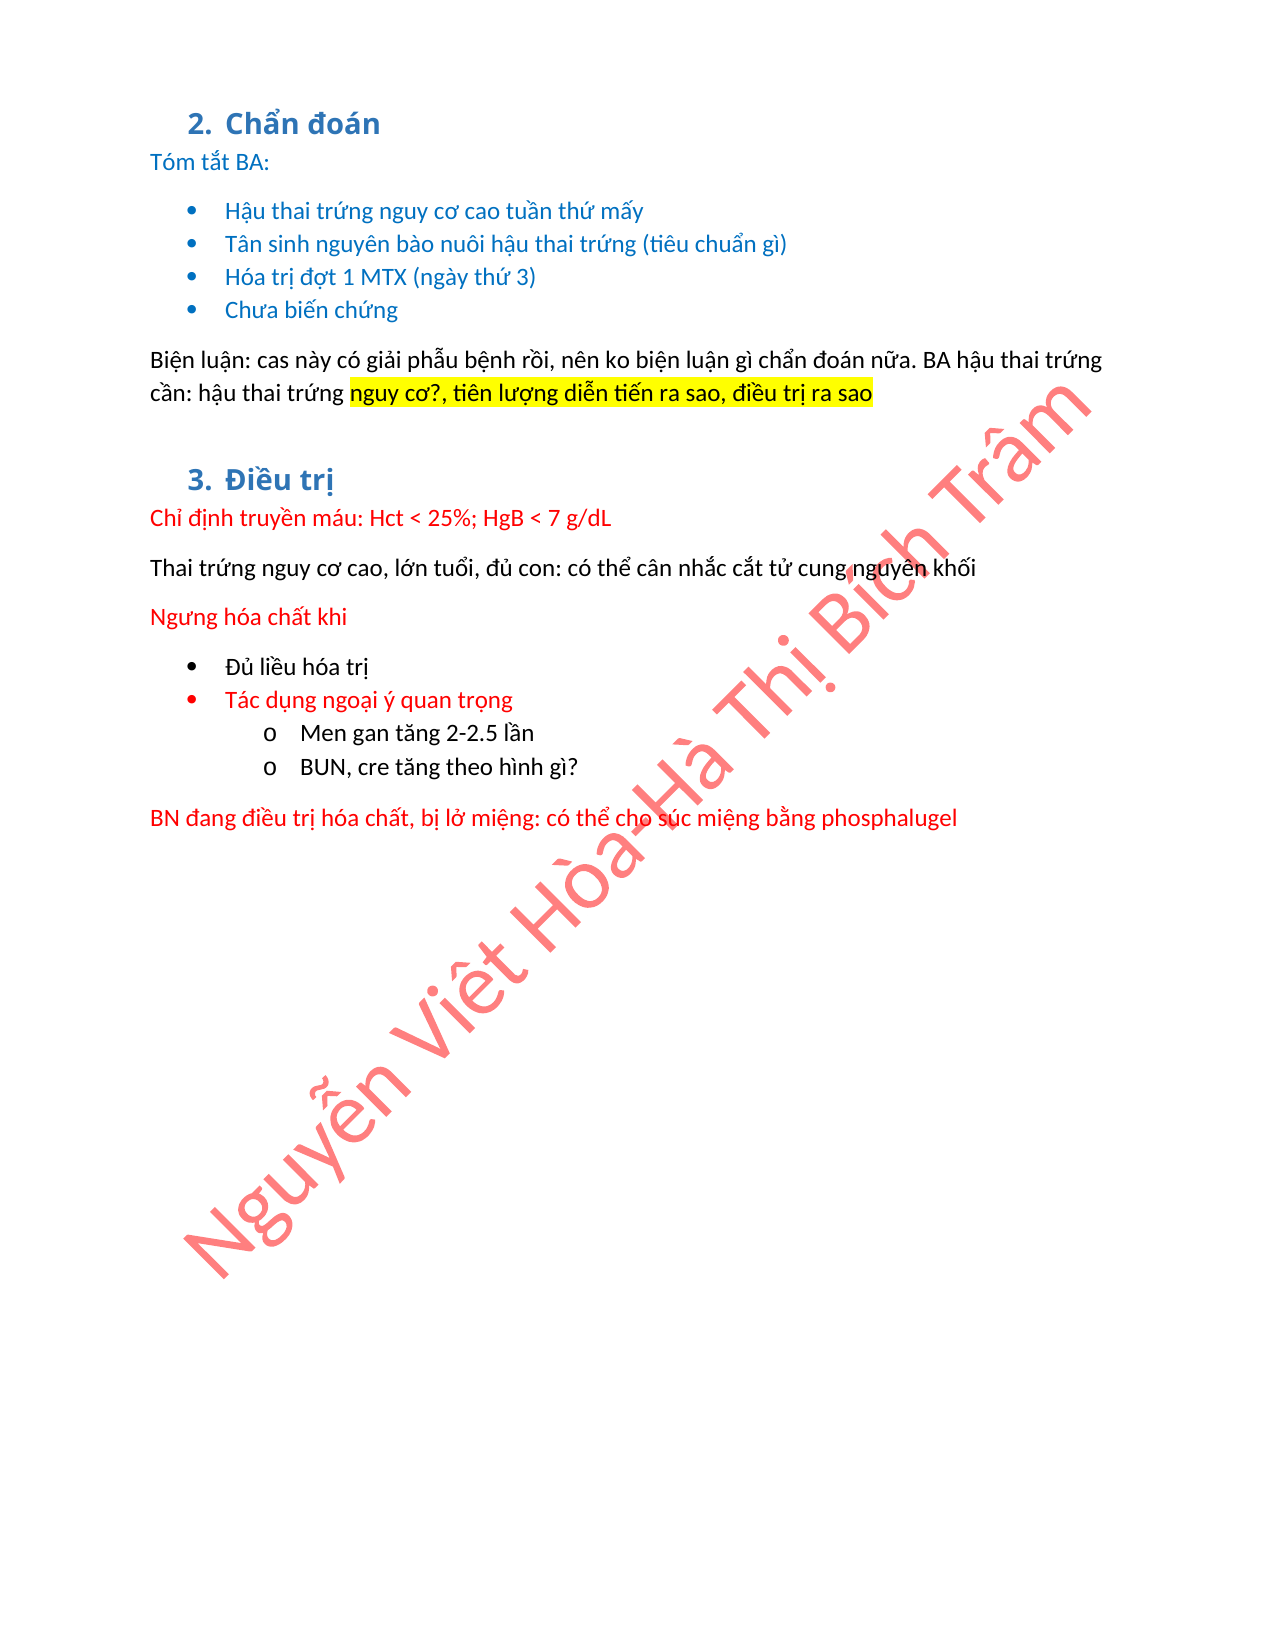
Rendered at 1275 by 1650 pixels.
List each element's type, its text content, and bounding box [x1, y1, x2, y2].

list Men gan tăng 2-2.5 lần [262, 717, 1125, 749]
text Thai trứng nguy cơ cao, lớn tuổi, đủ con: có thể cân nhắc cắt tử cung nguyên khối [150, 552, 1125, 582]
list Đủ liều hóa trị [187, 651, 1125, 682]
subtitle Điều trị [187, 459, 1125, 499]
text Ngưng hóa chất khi [150, 602, 1125, 632]
text Biện luận: cas này có giải phẫu bệnh rồi, nên ko biện luận gì chẩn đoán nữa. BA hậu thai trứng cần: hậu thai trứng nguy cơ?, tiên lượng diễn tiến ra sao, điều trị ra sao [150, 344, 1125, 407]
text Chỉ định truyền máu: Hct < 25%; HgB < 7 g/dL [150, 502, 1125, 533]
list Tác dụng ngoại ý quan trọng [187, 684, 1125, 714]
list BUN, cre tăng theo hình gì? [262, 751, 1125, 783]
list Hóa trị đợt 1 MTX (ngày thứ 3) [187, 261, 1125, 292]
text BN đang điều trị hóa chất, bị lở miệng: có thể cho súc miệng bằng phosphalugel [150, 802, 1125, 833]
list Chưa biến chứng [187, 294, 1125, 325]
list Hậu thai trứng nguy cơ cao tuần thứ mấy [187, 195, 1125, 226]
list Tân sinh nguyên bào nuôi hậu thai trứng (tiêu chuẩn gì) [187, 228, 1125, 259]
text Tóm tắt BA: [150, 146, 1125, 176]
subtitle Chẩn đoán [187, 103, 1125, 143]
